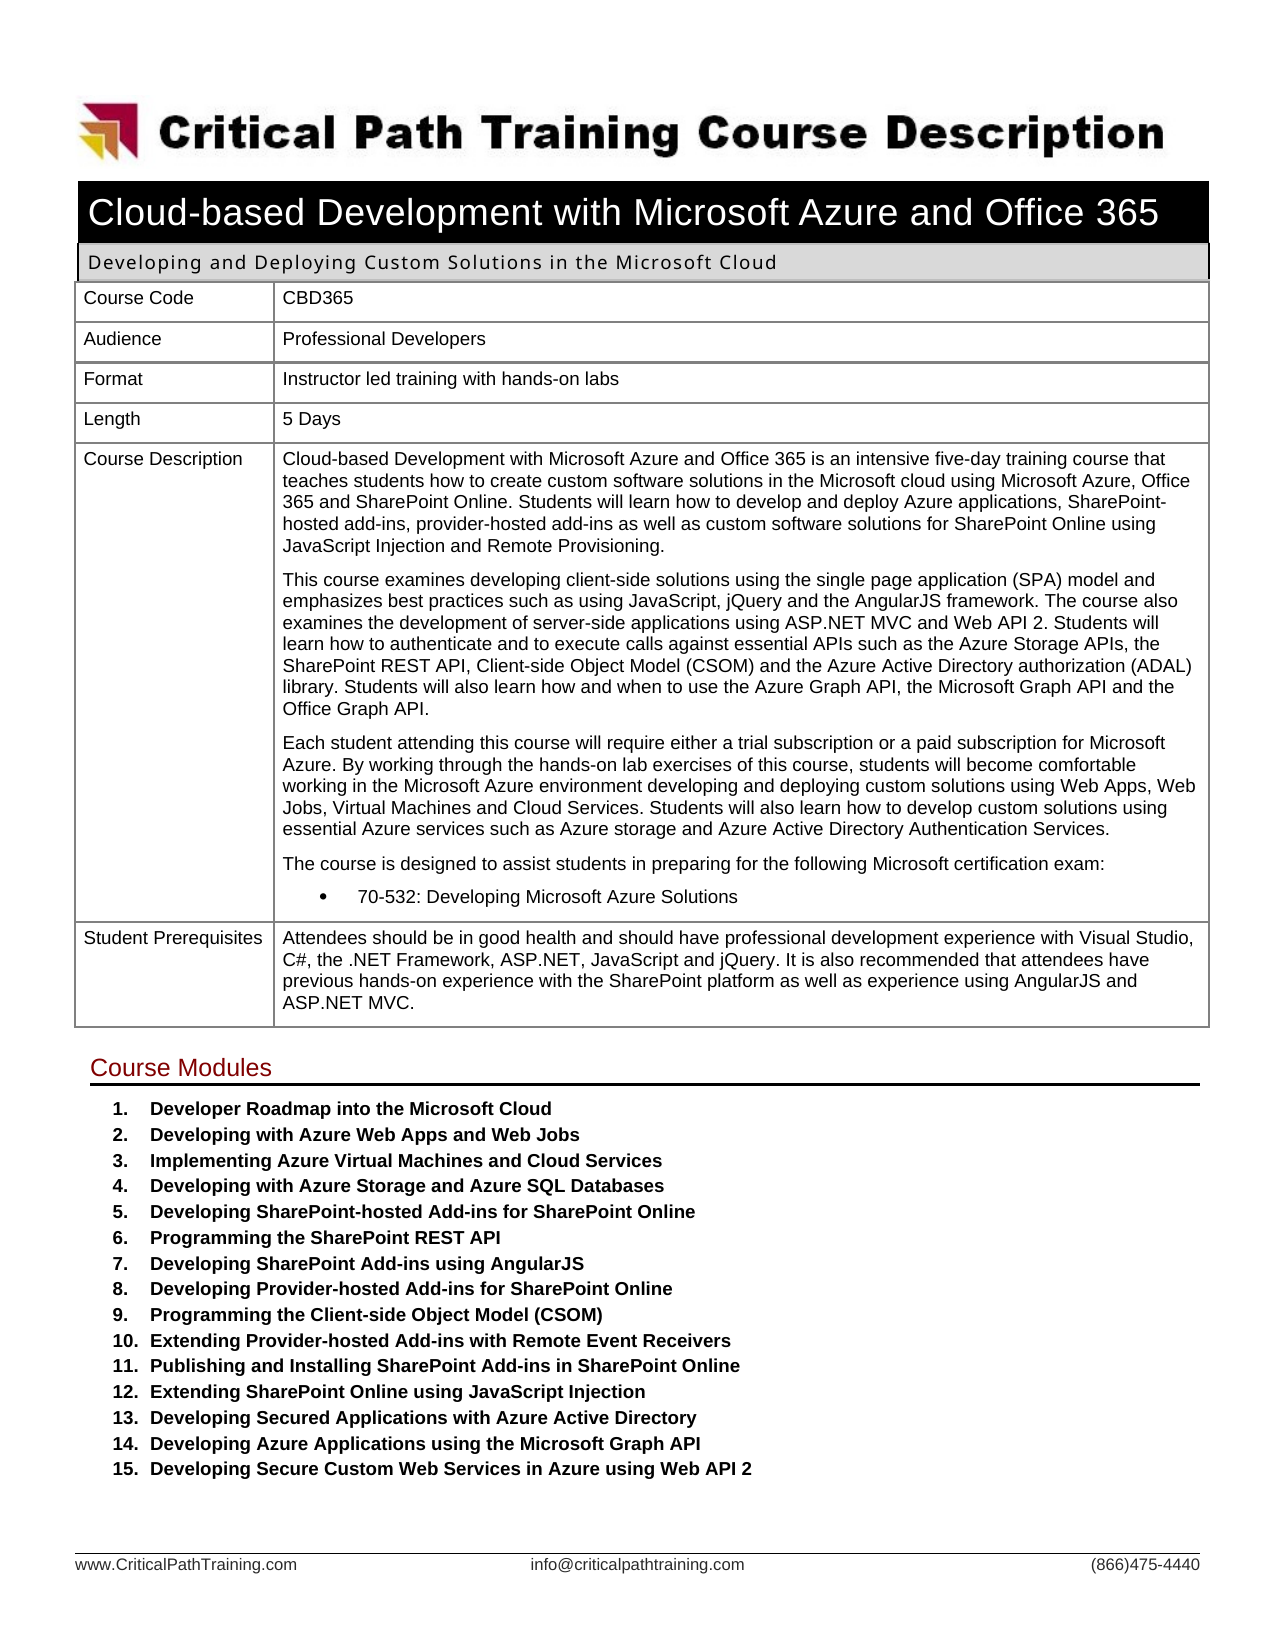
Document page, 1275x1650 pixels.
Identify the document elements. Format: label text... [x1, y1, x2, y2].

title Developing with Azure Storage and Azure SQL Databases [112, 1175, 1200, 1197]
table_cell Format [76, 364, 273, 402]
title Developing Azure Applications using the Microsoft Graph API [112, 1432, 1200, 1454]
table_cell Length [76, 404, 273, 442]
title Cloud-based Development with Microsoft Azure and Office 365 [79, 182, 1208, 242]
table_cell Instructor led training with hands-on labs [275, 364, 1208, 402]
table_cell 5 Days [275, 404, 1208, 442]
table_header Course Code [76, 283, 273, 321]
title Programming the Client-side Object Model (CSOM) [112, 1304, 1200, 1325]
title Developing Provider-hosted Add-ins for SharePoint Online [112, 1278, 1200, 1300]
table_cell Student Prerequisites [76, 923, 273, 1026]
title Publishing and Installing SharePoint Add-ins in SharePoint Online [112, 1355, 1200, 1377]
title Developing with Azure Web Apps and Web Jobs [112, 1124, 1200, 1145]
title Programming the SharePoint REST API [112, 1227, 1200, 1248]
table_header CBD365 [275, 283, 1208, 321]
table_cell Professional Developers [275, 323, 1208, 361]
title Implementing Azure Virtual Machines and Cloud Services [112, 1149, 1200, 1171]
table_cell Cloud-based Development with Microsoft Azure and Office 365 is an intensive five-day training course that teaches students how to create custom software solutions in the Microsoft cloud using Microsoft Azure, Office 365 and SharePoint Online. Students will learn how to develop and deploy Azure applications, SharePoint-hosted add-ins, provider-hosted add-ins as well as custom software solutions for SharePoint Online using JavaScript Injection and Remote Provisioning. This course examines developing client-side solutions using the single page application (SPA) model and emphasizes best practices such as using JavaScript, jQuery and the AngularJS framework. The course also examines the development of server-side applications using ASP.NET MVC and Web API 2. Students will learn how to authenticate and to execute calls against essential APIs such as the Azure Storage APIs, the SharePoint REST API, Client-side Object Model (CSOM) and the Azure Active Directory authorization (ADAL) library. Students will also learn how and when to use the Azure Graph API, the Microsoft Graph API and the Office Graph API. Each student attending this course will require either a trial subscription or a paid subscription for Microsoft Azure. By working through the hands-on lab exercises of this course, students will become comfortable working in the Microsoft Azure environment developing and deploying custom solutions using Web Apps, Web Jobs, Virtual Machines and Cloud Services. Students will also learn how to develop custom solutions using essential Azure services such as Azure storage and Azure Active Directory Authentication Services. The course is designed to assist students in preparing for the following Microsoft certification exam: 70-532: Developing Microsoft Azure Solutions [275, 444, 1208, 921]
title Extending Provider-hosted Add-ins with Remote Event Receivers [112, 1329, 1200, 1351]
table_cell Attendees should be in good health and should have professional development experience with Visual Studio, C#, the .NET Framework, ASP.NET, JavaScript and jQuery. It is also recommended that attendees have previous hands-on experience with the SharePoint platform as well as experience using AngularJS and ASP.NET MVC. [275, 923, 1208, 1026]
subtitle Developing and Deploying Custom Solutions in the Microsoft Cloud [79, 245, 1208, 279]
title Developer Roadmap into the Microsoft Cloud [112, 1098, 1200, 1119]
title Extending SharePoint Online using JavaScript Injection [112, 1381, 1200, 1403]
title Developing SharePoint-hosted Add-ins for SharePoint Online [112, 1201, 1200, 1222]
title Developing SharePoint Add-ins using AngularJS [112, 1252, 1200, 1274]
title Developing Secured Applications with Azure Active Directory [112, 1407, 1200, 1428]
subtitle Course Modules [90, 1053, 1200, 1083]
table_cell Audience [76, 323, 273, 361]
title Developing Secure Custom Web Services in Azure using Web API 2 [112, 1458, 1200, 1480]
picture [75, 95, 1193, 169]
table_cell Course Description [76, 444, 273, 921]
